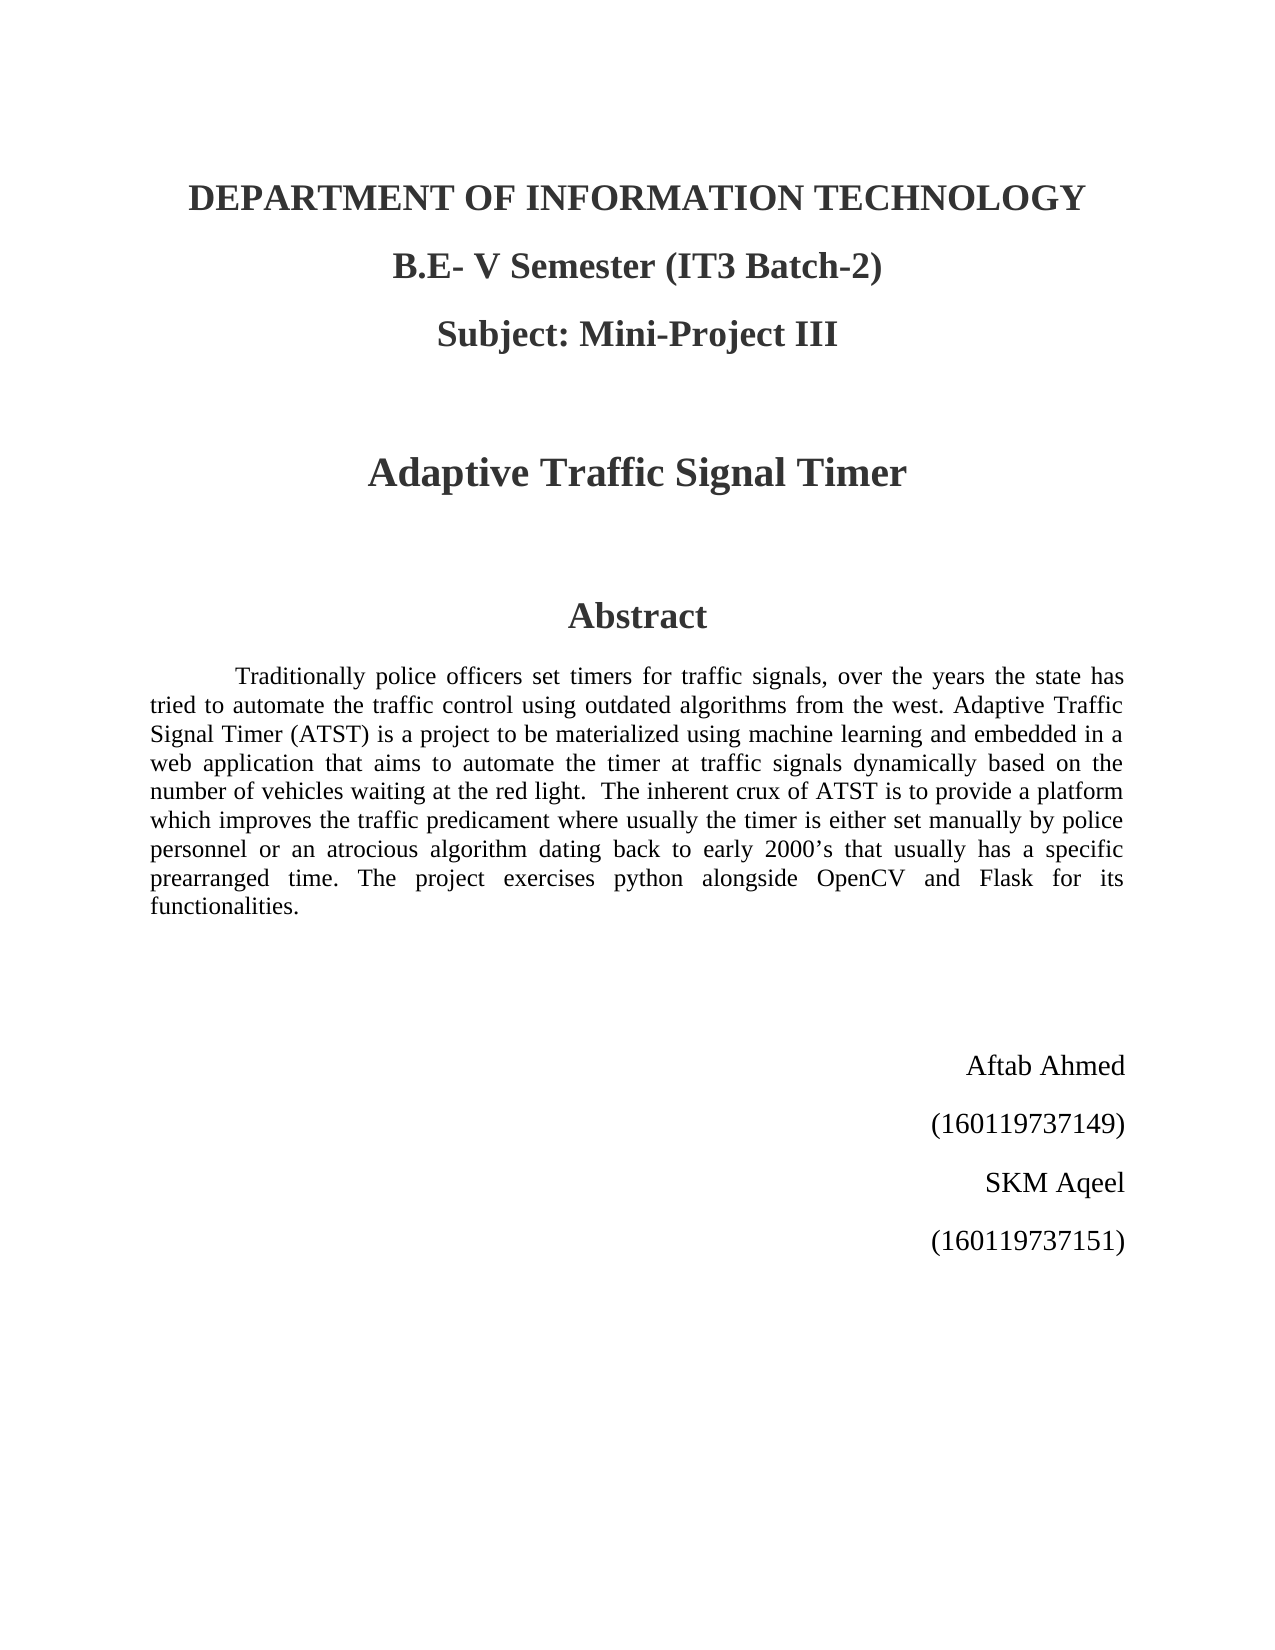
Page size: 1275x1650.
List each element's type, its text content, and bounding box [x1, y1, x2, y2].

text (160119737149) [150, 1106, 1125, 1140]
text SKM Aqeel [150, 1165, 1125, 1198]
text Abstract [150, 593, 1125, 636]
text B.E- V Semester (IT3 Batch-2) [150, 243, 1125, 286]
text Traditionally police officers set timers for traffic signals, over the years the state has tried to automate the traffic control using outdated algorithms from the west. Adaptive Traffic Signal Timer (ATST) is a project to be materialized using machine learning and embedded in a web application that aims to automate the timer at traffic signals dynamically based on the number of vehicles waiting at the red light. The inherent crux of ATST is to provide a platform which improves the traffic predicament where usually the timer is either set manually by police personnel or an atrocious algorithm dating back to early 2000’s that usually has a specific prearranged time. The project exercises python alongside OpenCV and Flask for its functionalities. [150, 661, 1125, 920]
text DEPARTMENT OF INFORMATION TECHNOLOGY [150, 175, 1125, 218]
text (160119737151) [150, 1223, 1125, 1257]
text Aftab Ahmed [150, 1048, 1125, 1081]
text Subject: Mini-Project III [150, 311, 1125, 354]
text Adaptive Traffic Signal Timer [150, 447, 1125, 495]
